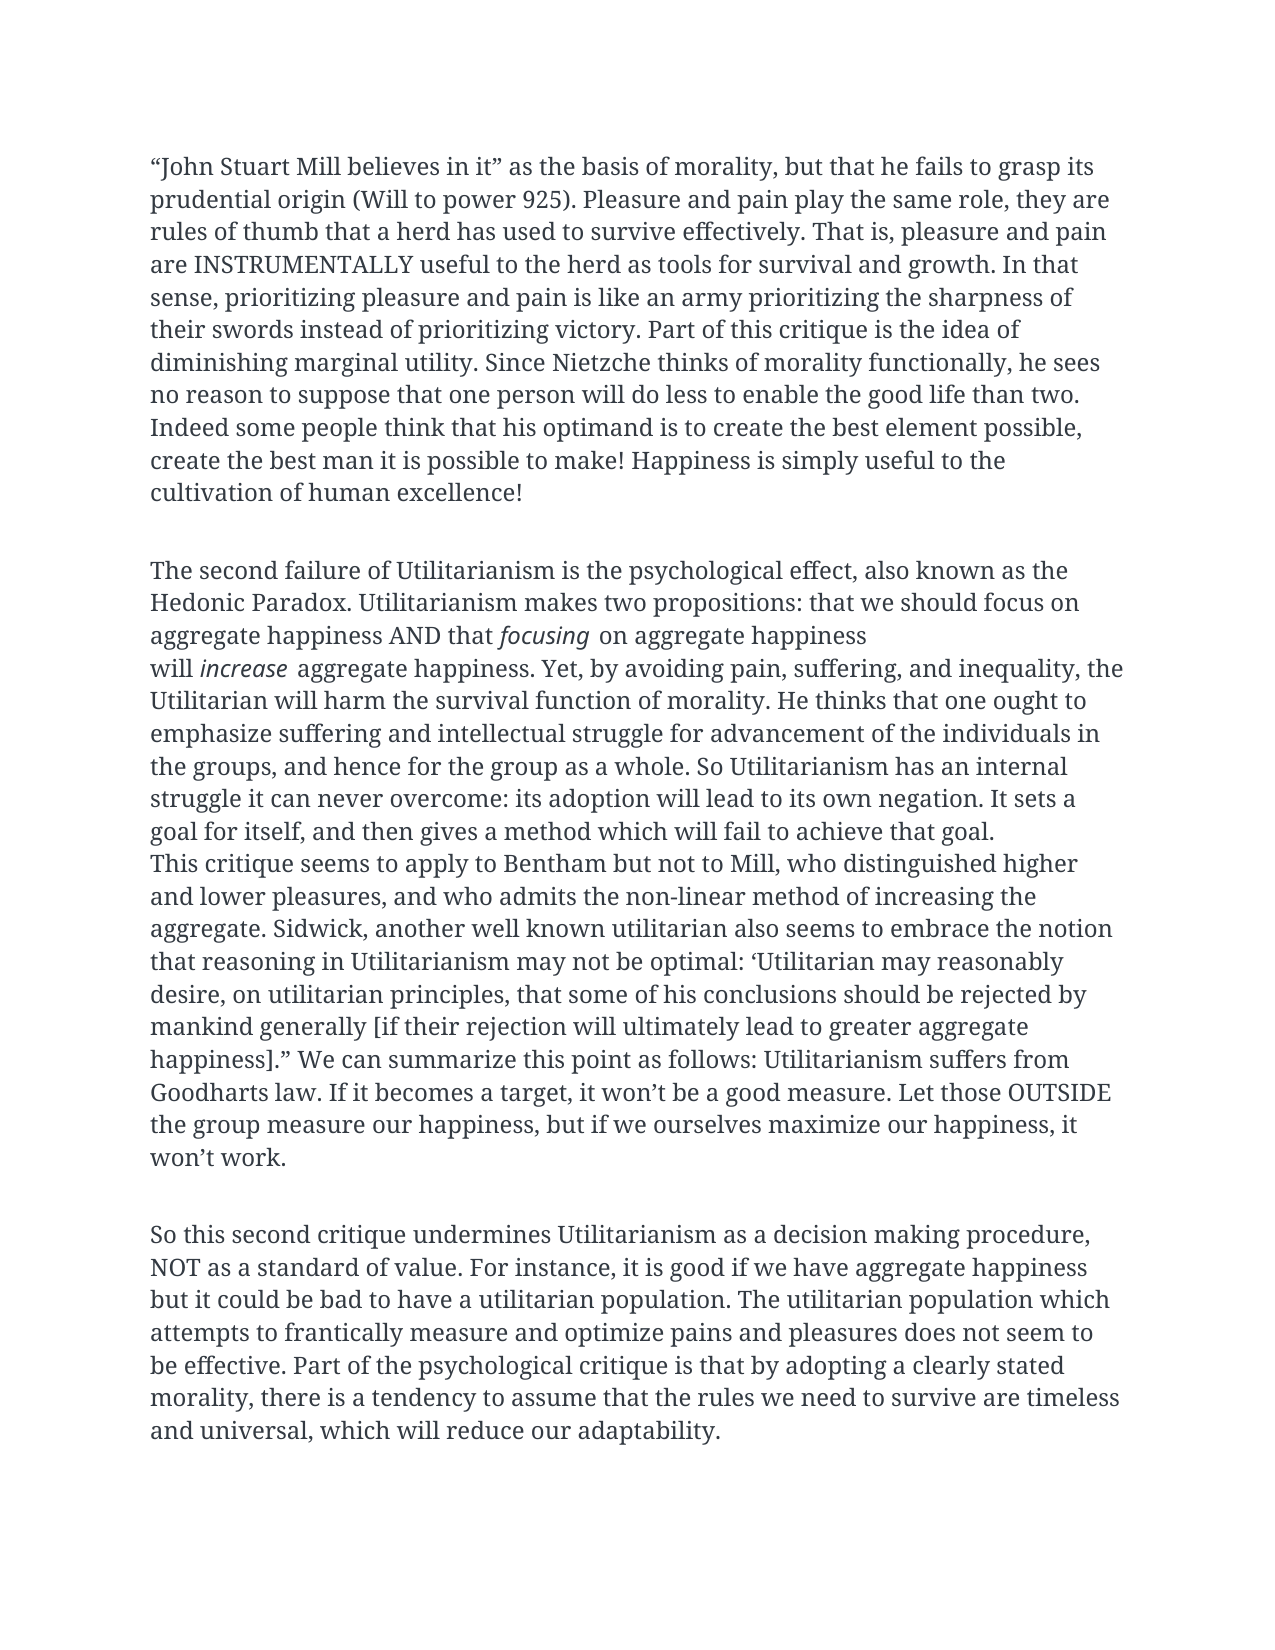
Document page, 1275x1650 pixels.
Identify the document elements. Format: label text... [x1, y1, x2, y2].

text This critique seems to apply to Bentham but not to Mill, who distinguished higher and lower pleasures, and who admits the non-linear method of increasing the aggregate. Sidwick, another well known utilitarian also seems to embrace the notion that reasoning in Utilitarianism may not be optimal: ‘Utilitarian may reasonably desire, on utilitarian principles, that some of his conclusions should be rejected by mankind generally [if their rejection will ultimately lead to greater aggregate happiness].” We can summarize this point as follows: Utilitarianism suffers from Goodharts law. If it becomes a target, it won’t be a good measure. Let those OUTSIDE the group measure our happiness, but if we ourselves maximize our happiness, it won’t work. [150, 847, 1125, 1173]
text The second failure of Utilitarianism is the psychological effect, also known as the Hedonic Paradox. Utilitarianism makes two propositions: that we should focus on aggregate happiness AND that focusing on aggregate happiness will increase aggregate happiness. Yet, by avoiding pain, suffering, and inequality, the Utilitarian will harm the survival function of morality. He thinks that one ought to emphasize suffering and intellectual struggle for advancement of the individuals in the groups, and hence for the group as a whole. So Utilitarianism has an internal struggle it can never overcome: its adoption will lead to its own negation. It sets a goal for itself, and then gives a method which will fail to achieve that goal. [150, 554, 1125, 847]
text So this second critique undermines Utilitarianism as a decision making procedure, NOT as a standard of value. For instance, it is good if we have aggregate happiness but it could be bad to have a utilitarian population. The utilitarian population which attempts to frantically measure and optimize pains and pleasures does not seem to be effective. Part of the psychological critique is that by adopting a clearly stated morality, there is a tendency to assume that the rules we need to survive are timeless and universal, which will reduce our adaptability. [150, 1218, 1125, 1446]
